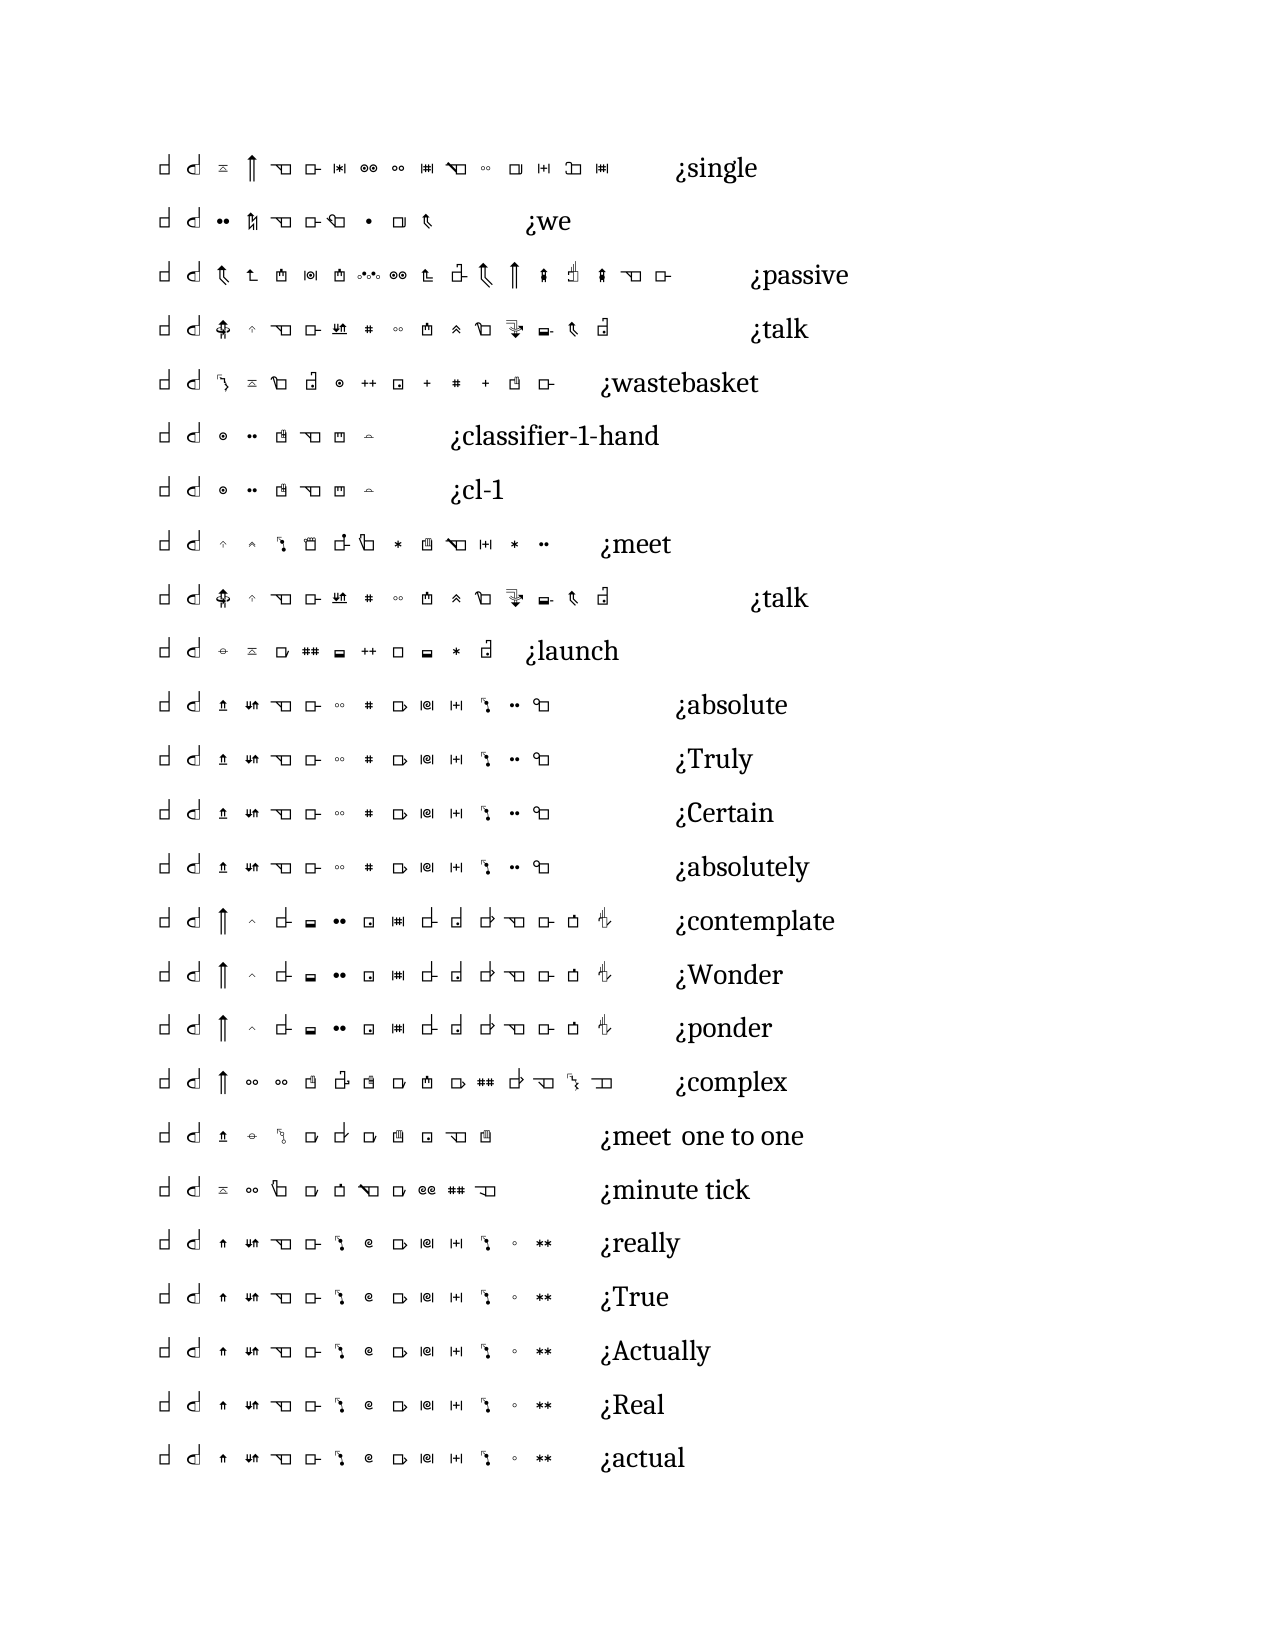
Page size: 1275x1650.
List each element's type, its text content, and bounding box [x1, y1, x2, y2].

text 𝠀񀀑񆇡񈙁񋲡񌀅𝠃𝤪𝤱񌀅𝣴𝣵񈙁𝤚𝤑񀀑𝣹𝤓񆇡𝤊𝤚񋲡𝤜𝤆 ¿Real [150, 1387, 1125, 1421]
text 𝠀񀀊񀀂񋗢񋗼񋸡񋾡𝠃𝤭𝤢񀀊𝣜𝤄񀀂𝤘𝣺񋗢𝤍𝣜񋗼𝣤𝣠񋾡𝣴𝣵񋸡𝣻𝣗 ¿Wonder [150, 957, 1125, 991]
text 𝠀񀀑񆇡񈙁񋲡񌀅𝠃𝤪𝤱񌀅𝣴𝣵񈙁𝤚𝤑񀀑𝣹𝤓񆇡𝤊𝤚񋲡𝤜𝤆 ¿really [150, 1226, 1125, 1260]
text 𝠀񀀑񆇡񈙁񂌁񌀅𝠃𝤮𝤱񌀅𝣴𝣵񈙁𝤞𝤋񀀑𝣹𝤓񆇡𝤊𝤚񂌁𝤙𝣫 ¿absolute [150, 687, 1125, 722]
text 𝠀񀀑񆇡񈙁񋲡񌀅𝠃𝤪𝤱񌀅𝣴𝣵񈙁𝤚𝤑񀀑𝣹𝤓񆇡𝤊𝤚񋲡𝤜𝤆 ¿True [150, 1279, 1125, 1314]
text 𝠀񀀑񆇡񈗣񆇡񋸨񌀆𝠃𝤧𝤭񌀆𝣴𝣵񀀑𝤇𝤏񆇡𝤝𝤍񈗣𝣲𝤞񋸨𝣸𝤊񆇡𝣬𝤍 ¿single [150, 150, 1125, 184]
text 𝠀񀀉񋵡𝠃𝤎𝤙񀀉𝣿𝣴񋵡𝤁𝤔 ¿classifier-1-hand [150, 419, 1125, 453]
text 𝠀񀀊񀀂񋗢񋗼񋸡񋾡𝠃𝤭𝤢񀀊𝣜𝤄񀀂𝤘𝣺񋗢𝤍𝣜񋗼𝣤𝣠񋾡𝣴𝣵񋸡𝣻𝣗 ¿contemplate [150, 903, 1125, 938]
text 𝠀񀀉񋵡𝠃𝤎𝤙񀀉𝣿𝣴񋵡𝤁𝤔 ¿cl-1 [150, 472, 1125, 507]
text 𝠀񀀉񋁅񌞁𝠃𝤘𝥅񌞁𝣴𝣵񀀉𝣧𝤖񋁅𝣸𝤸 ¿we [150, 204, 1125, 238]
text 𝠀񀀑񆇡񈙁񋲡񌀅𝠃𝤪𝤱񌀅𝣴𝣵񈙁𝤚𝤑񀀑𝣹𝤓񆇡𝤊𝤚񋲡𝤜𝤆 ¿actual [150, 1441, 1125, 1475]
text 𝠀񀀑񀀙񈢄񈢔񋸡񍘡𝠃𝥒𝤩񍘡𝣴𝣵񀀑𝤲𝤋񀀙𝤞𝣼񈢔𝤥𝣪񈢄𝤾𝣶񋸡𝤸𝣥 ¿talk [150, 580, 1125, 614]
text 𝠀񀀑񀀙񋁁񆇡𝠃𝤮𝤕񀀑𝤟𝣷񀀙𝣞𝣷񋁁𝤀𝣺񆇡𝣱𝤀 ¿meet one to one [150, 1118, 1125, 1153]
text 𝠀񀀑񆇡񈙁񂌁񌀅𝠃𝤮𝤱񌀅𝣴𝣵񈙁𝤞𝤋񀀑𝣹𝤓񆇡𝤊𝤚񂌁𝤙𝣫 ¿Truly [150, 742, 1125, 776]
text 𝠀񀀑񆇡񈙁񋲡񌀅𝠃𝤪𝤱񌀅𝣴𝣵񈙁𝤚𝤑񀀑𝣹𝤓񆇡𝤊𝤚񋲡𝤜𝤆 ¿Actually [150, 1333, 1125, 1368]
text 𝠀񀀑񂇑񆕁񇬁𝠃𝤕𝤧񂇑𝣷𝤌񀀑𝤄𝤉񆕁𝤃𝤄񇬁𝤅𝣥 ¿launch [150, 634, 1125, 668]
text 𝠀񀀑񆇡񈙁񂌁񌀅𝠃𝤮𝤱񌀅𝣴𝣵񈙁𝤞𝤋񀀑𝣹𝤓񆇡𝤊𝤚񂌁𝤙𝣫 ¿Certain [150, 795, 1125, 830]
text 𝠀񀀑񀀙񈙃񈙗񆡁񆡁𝠃𝤬𝤝񀀑𝤝𝣾񀀙𝣢𝣿񈙃𝣷𝣼񈙗𝣹𝤌񆡁𝣠𝣱񆡁𝤤𝣯 ¿complex [150, 1064, 1125, 1099]
text 𝠀񀀑񆇡񈗣񆇡񎱆𝠃𝤣𝤧񎱆𝣪𝣥񀀑𝤎𝤉񆇡𝣺𝤈񆇡𝤋𝤈񈗣𝣾𝣵 ¿wastebasket [150, 365, 1125, 399]
text 𝠀񀀑񀀙񈗢񈗶񆇡𝠃𝤩𝤦񀀑𝤚𝤂񀀙𝣣𝣦񆇡𝤅𝤀񈗶𝣲𝤊񈗢𝤅𝤙 ¿meet [150, 526, 1125, 561]
text 𝠀񀀊񀀂񋗢񋗼񋸡񋾡𝠃𝤭𝤢񀀊𝣜𝤄񀀂𝤘𝣺񋗢𝤍𝣜񋗼𝣤𝣠񋾡𝣴𝣵񋸡𝣻𝣗 ¿ponder [150, 1011, 1125, 1045]
text 𝠀񀀑񆇡񈙁񂌁񌀅𝠃𝤮𝤱񌀅𝣴𝣵񈙁𝤞𝤋񀀑𝣹𝤓񆇡𝤊𝤚񂌁𝤙𝣫 ¿absolutely [150, 849, 1125, 883]
text 𝠀񀀑񂋹񈟁񆇡𝠃𝤧𝤝񂋹𝣦𝣷񀀑𝣻𝣲񆇡𝣷𝤒񈟁𝤌𝣰 ¿minute tick [150, 1172, 1125, 1206]
text 𝠀񀀑񀀙񈢄񈢔񋸡񍘡𝠃𝥒𝤩񍘡𝣴𝣵񀀑𝤲𝤋񀀙𝤞𝣼񈢔𝤥𝣪񈢄𝤾𝣶񋸡𝤸𝣥 ¿talk [150, 311, 1125, 346]
text 𝠀񀀑񀀙񂈑񂈑񇀦񇀴񍘡𝠃𝤹𝥴񀀑𝣼𝤐񀀙𝣼𝤠񇀦𝤏𝤻񇀴𝣡𝤺񂈑𝤭𝥙񂈑𝣖𝥙񍘡𝣴𝣵 ¿passive [150, 257, 1125, 292]
